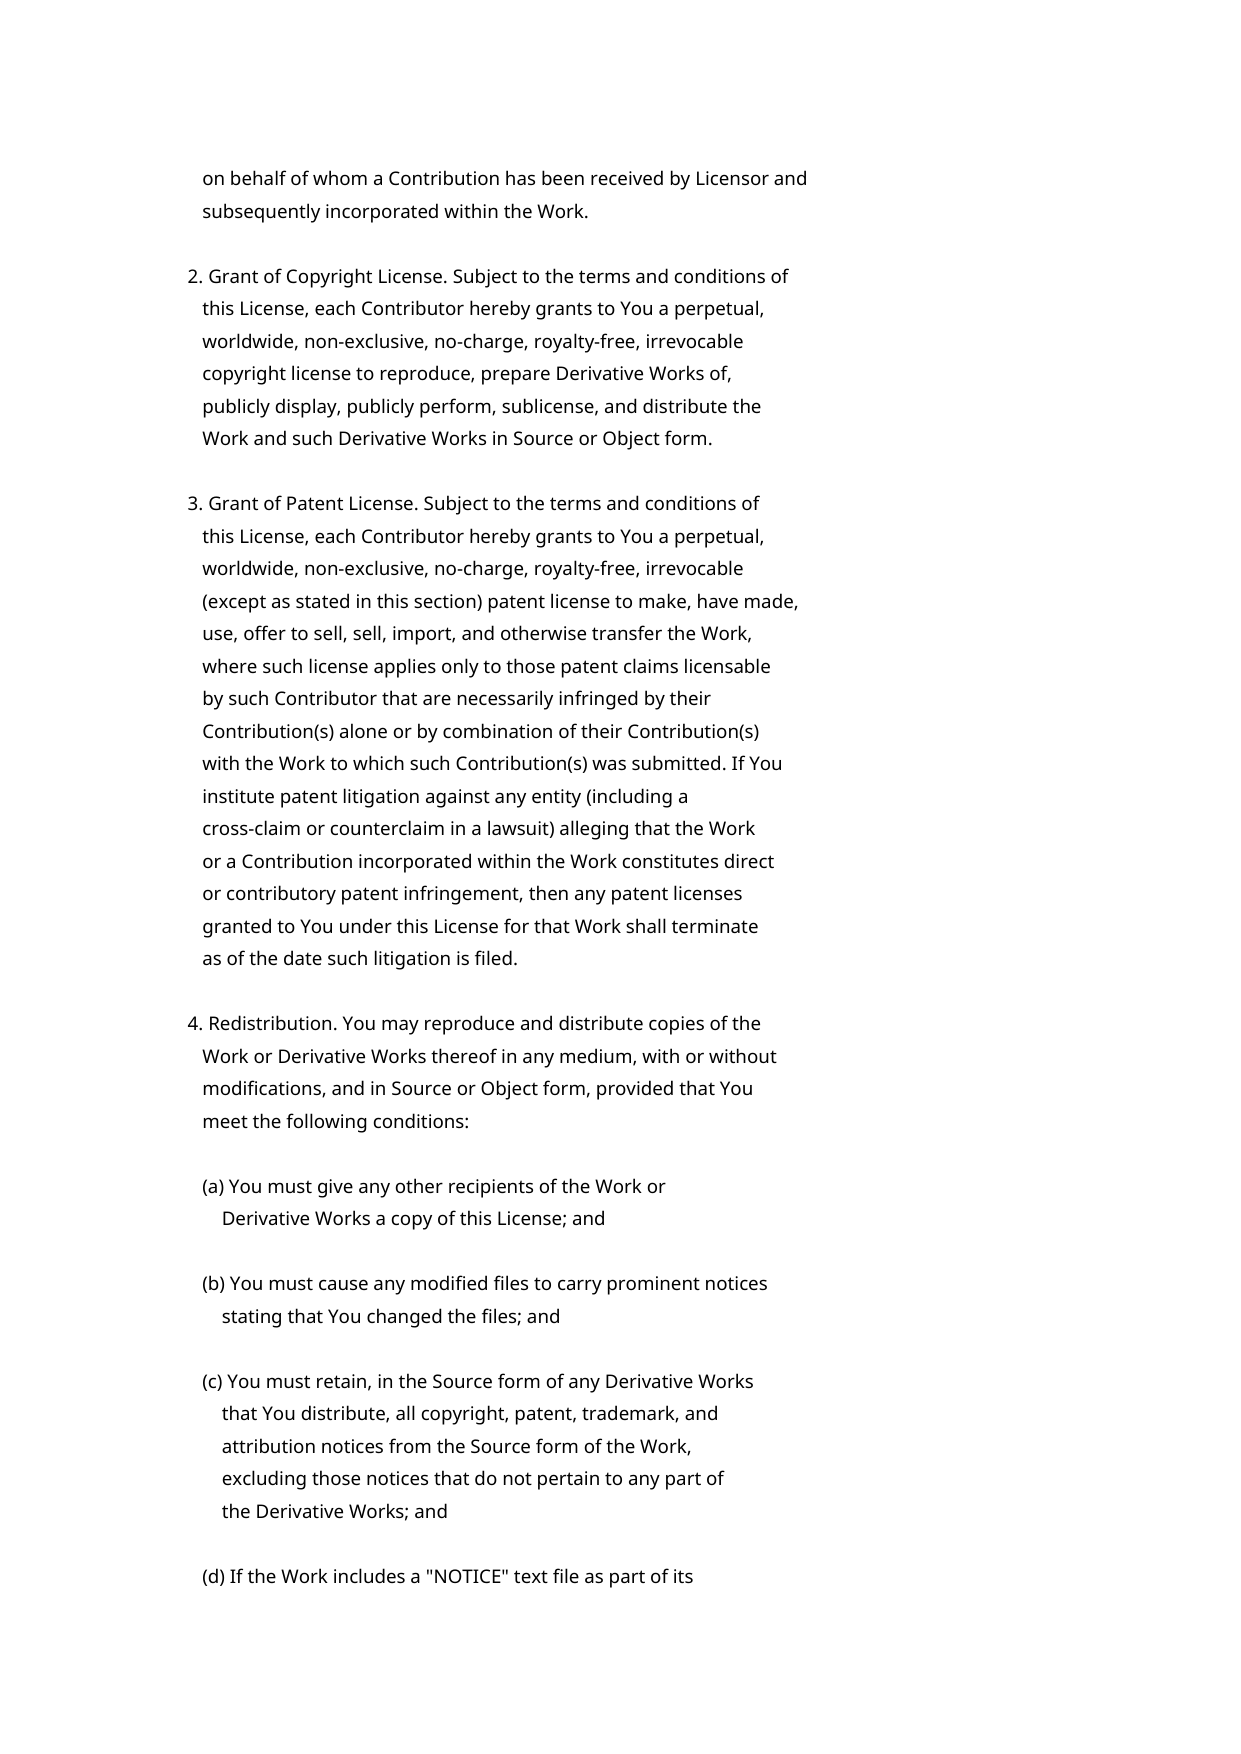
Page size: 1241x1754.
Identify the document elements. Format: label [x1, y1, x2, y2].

text [187, 162, 1053, 1592]
